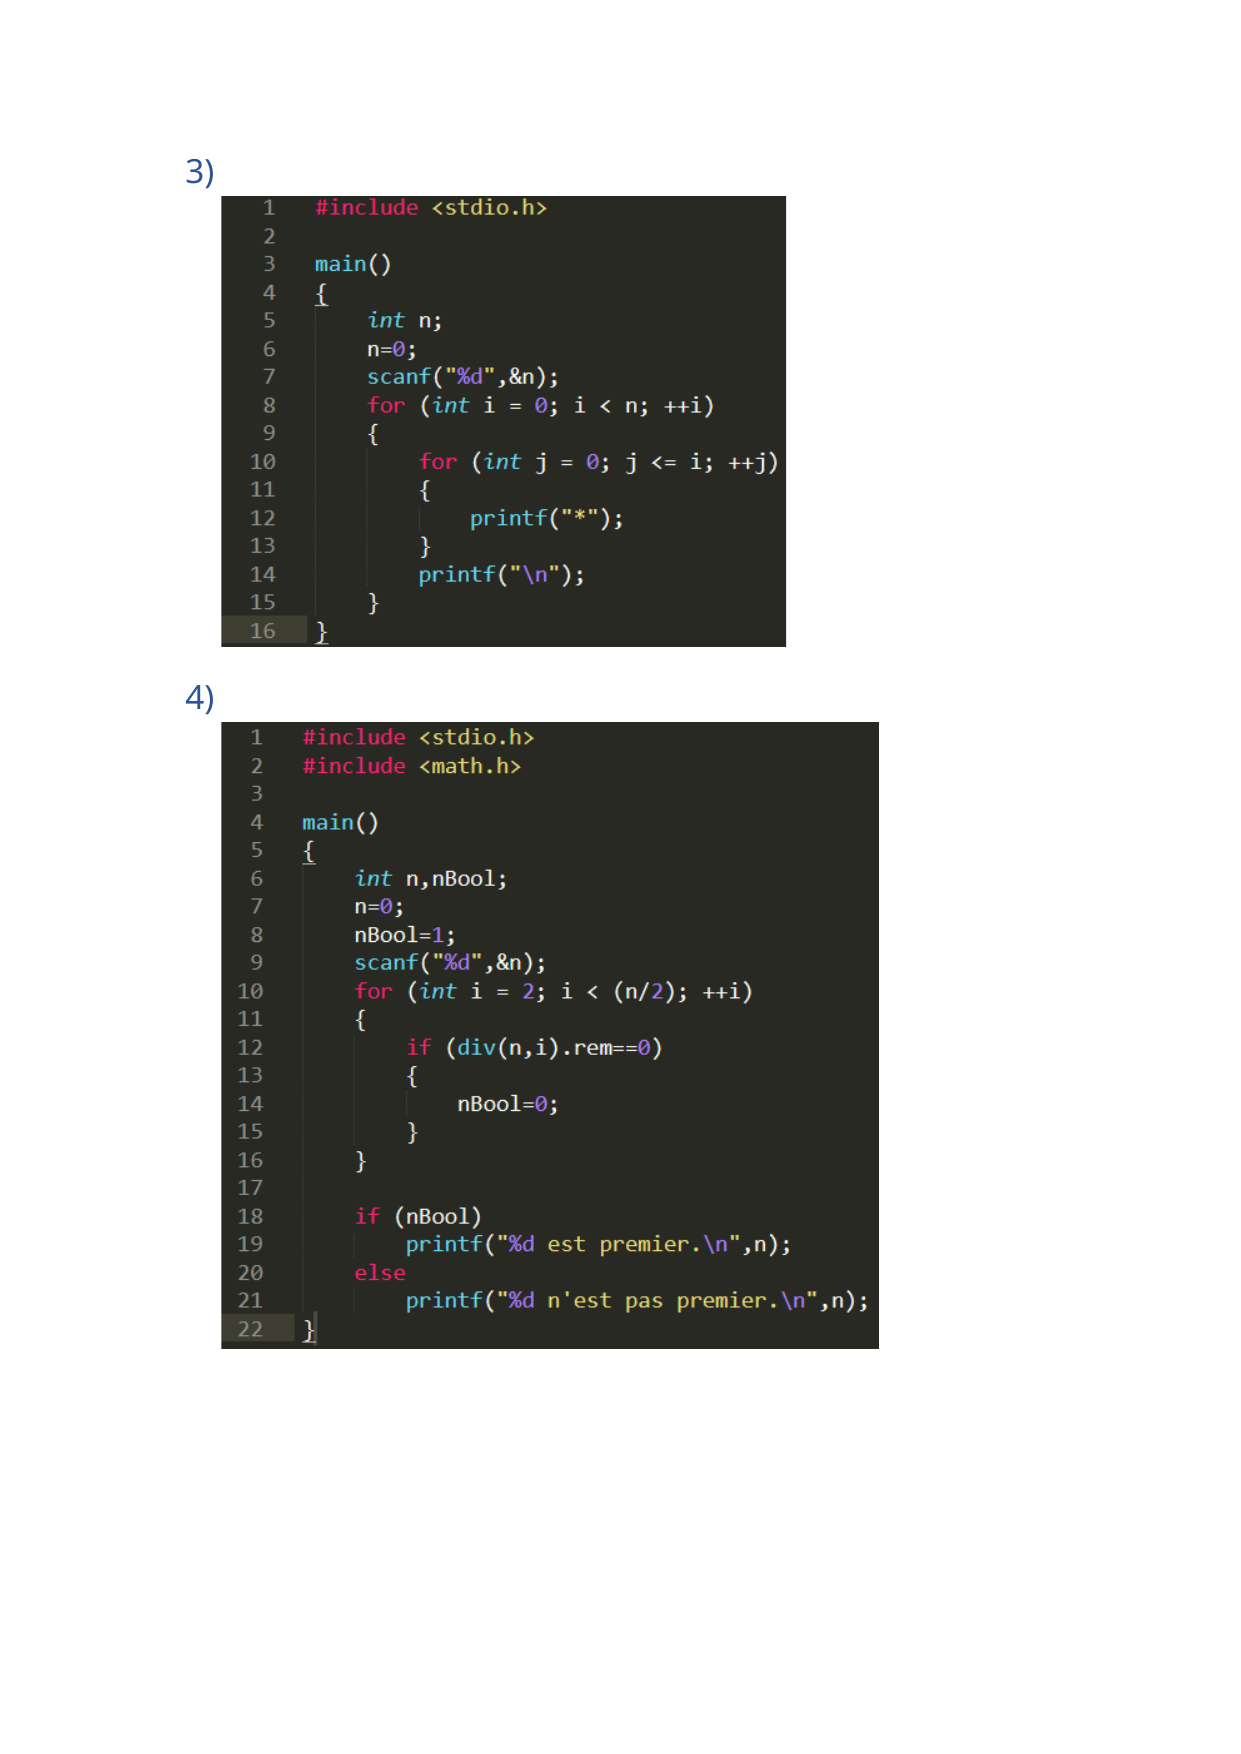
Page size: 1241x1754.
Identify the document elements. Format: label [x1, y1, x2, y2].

picture [221, 722, 879, 1349]
picture [221, 196, 787, 647]
